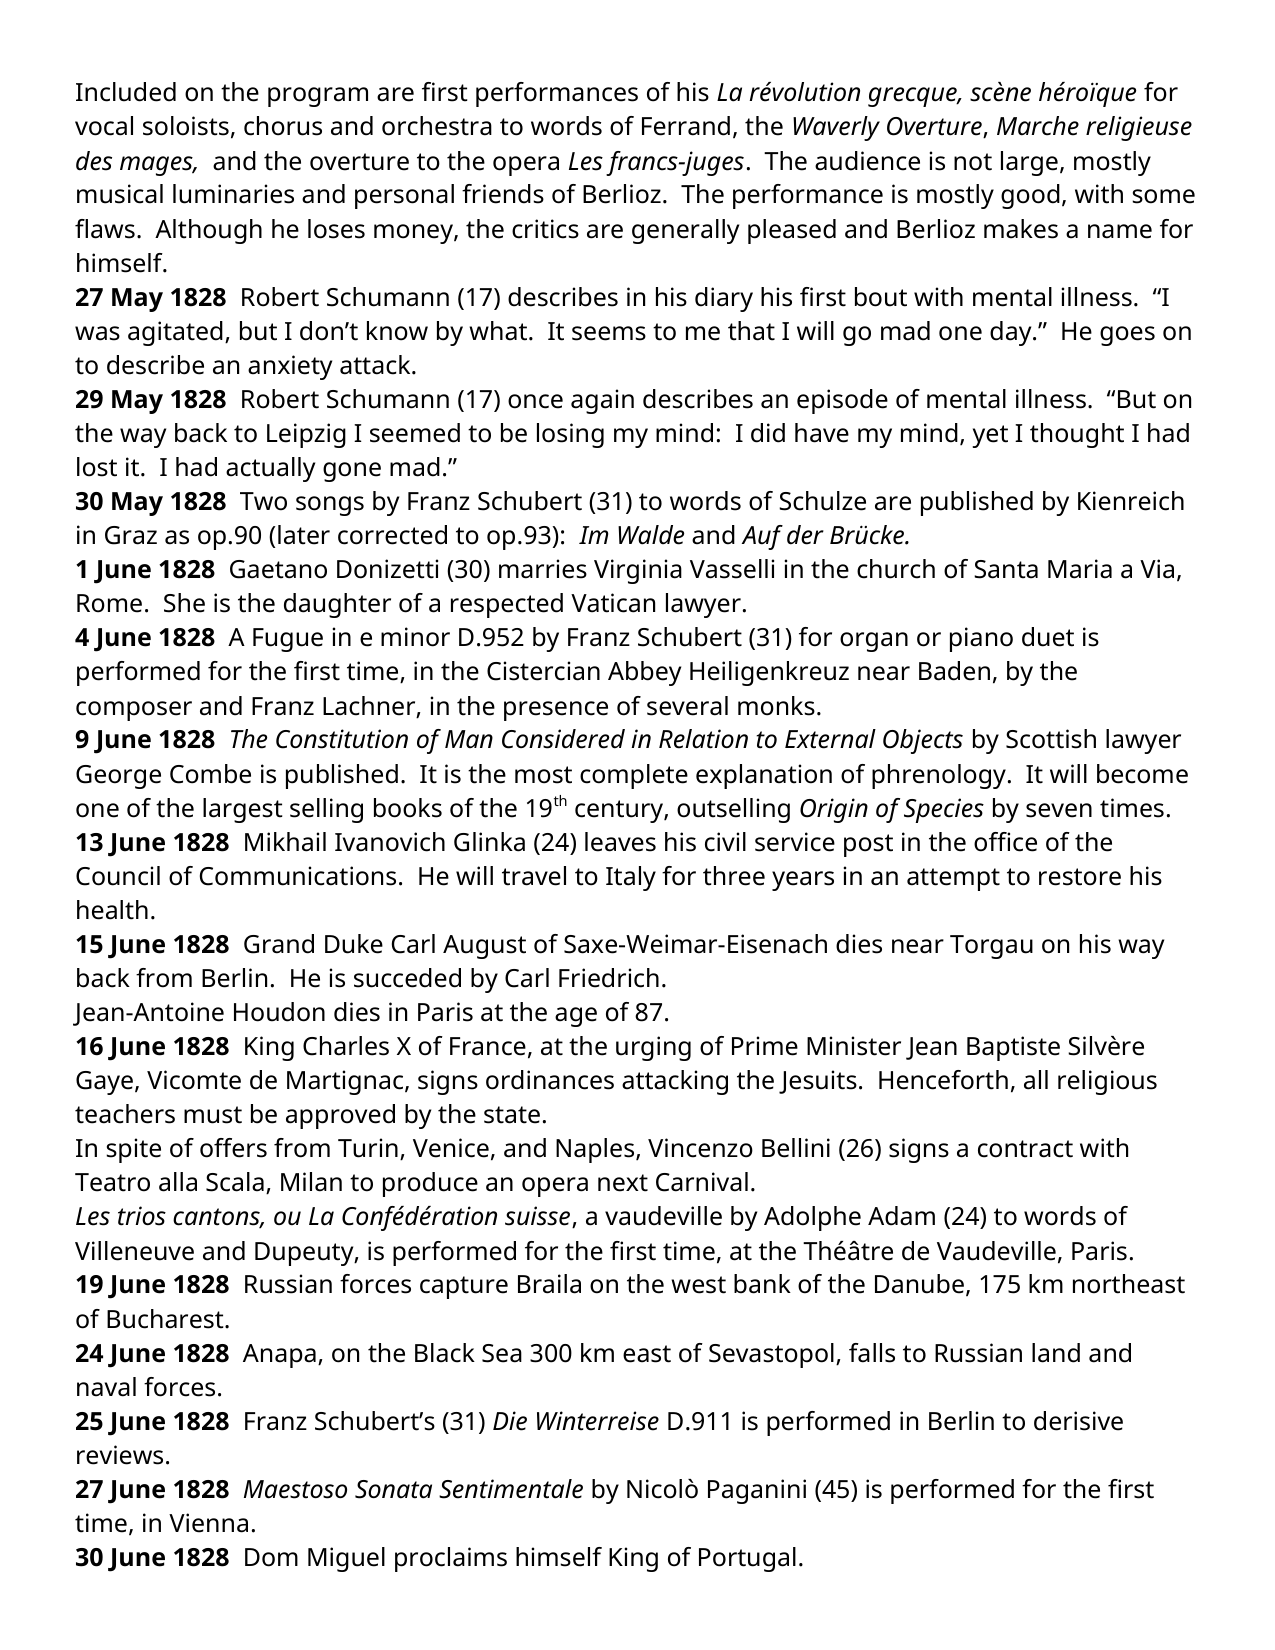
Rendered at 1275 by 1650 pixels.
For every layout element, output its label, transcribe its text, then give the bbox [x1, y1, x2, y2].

text 30 June 1828 Dom Miguel proclaims himself King of Portugal. [75, 1540, 1200, 1574]
text 15 June 1828 Grand Duke Carl August of Saxe-Weimar-Eisenach dies near Torgau on his way back from Berlin. He is succeded by Carl Friedrich. [75, 927, 1200, 995]
text Les trios cantons, ou La Confédération suisse, a vaudeville by Adolphe Adam (24) to words of Villeneuve and Dupeuty, is performed for the first time, at the Théâtre de Vaudeville, Paris. [75, 1199, 1200, 1267]
text 29 May 1828 Robert Schumann (17) once again describes an episode of mental illness. “But on the way back to Leipzig I seemed to be losing my mind: I did have my mind, yet I thought I had lost it. I had actually gone mad.” [75, 382, 1200, 484]
text 13 June 1828 Mikhail Ivanovich Glinka (24) leaves his civil service post in the office of the Council of Communications. He will travel to Italy for three years in an attempt to restore his health. [75, 824, 1200, 927]
text 27 May 1828 Robert Schumann (17) describes in his diary his first bout with mental illness. “I was agitated, but I don’t know by what. It seems to me that I will go mad one day.” He goes on to describe an anxiety attack. [75, 279, 1200, 382]
text 4 June 1828 A Fugue in e minor D.952 by Franz Schubert (31) for organ or piano duet is performed for the first time, in the Cistercian Abbey Heiligenkreuz near Baden, by the composer and Franz Lachner, in the presence of several monks. [75, 620, 1200, 722]
text In spite of offers from Turin, Venice, and Naples, Vincenzo Bellini (26) signs a contract with Teatro alla Scala, Milan to produce an opera next Carnival. [75, 1131, 1200, 1199]
text 9 June 1828 The Constitution of Man Considered in Relation to External Objects by Scottish lawyer George Combe is published. It is the most complete explanation of phrenology. It will become one of the largest selling books of the 19th century, outselling Origin of Species by seven times. [75, 722, 1200, 824]
text 24 June 1828 Anapa, on the Black Sea 300 km east of Sevastopol, falls to Russian land and naval forces. [75, 1335, 1200, 1403]
text 19 June 1828 Russian forces capture Braila on the west bank of the Danube, 175 km northeast of Bucharest. [75, 1267, 1200, 1335]
text 30 May 1828 Two songs by Franz Schubert (31) to words of Schulze are published by Kienreich in Graz as op.90 (later corrected to op.93): Im Walde and Auf der Brücke. [75, 484, 1200, 552]
text 16 June 1828 King Charles X of France, at the urging of Prime Minister Jean Baptiste Silvère Gaye, Vicomte de Martignac, signs ordinances attacking the Jesuits. Henceforth, all religious teachers must be approved by the state. [75, 1029, 1200, 1131]
text 27 June 1828 Maestoso Sonata Sentimentale by Nicolò Paganini (45) is performed for the first time, in Vienna. [75, 1472, 1200, 1540]
text 1 June 1828 Gaetano Donizetti (30) marries Virginia Vasselli in the church of Santa Maria a Via, Rome. She is the daughter of a respected Vatican lawyer. [75, 552, 1200, 620]
text Jean-Antoine Houdon dies in Paris at the age of 87. [75, 995, 1200, 1029]
text 25 June 1828 Franz Schubert’s (31) Die Winterreise D.911 is performed in Berlin to derisive reviews. [75, 1403, 1200, 1472]
